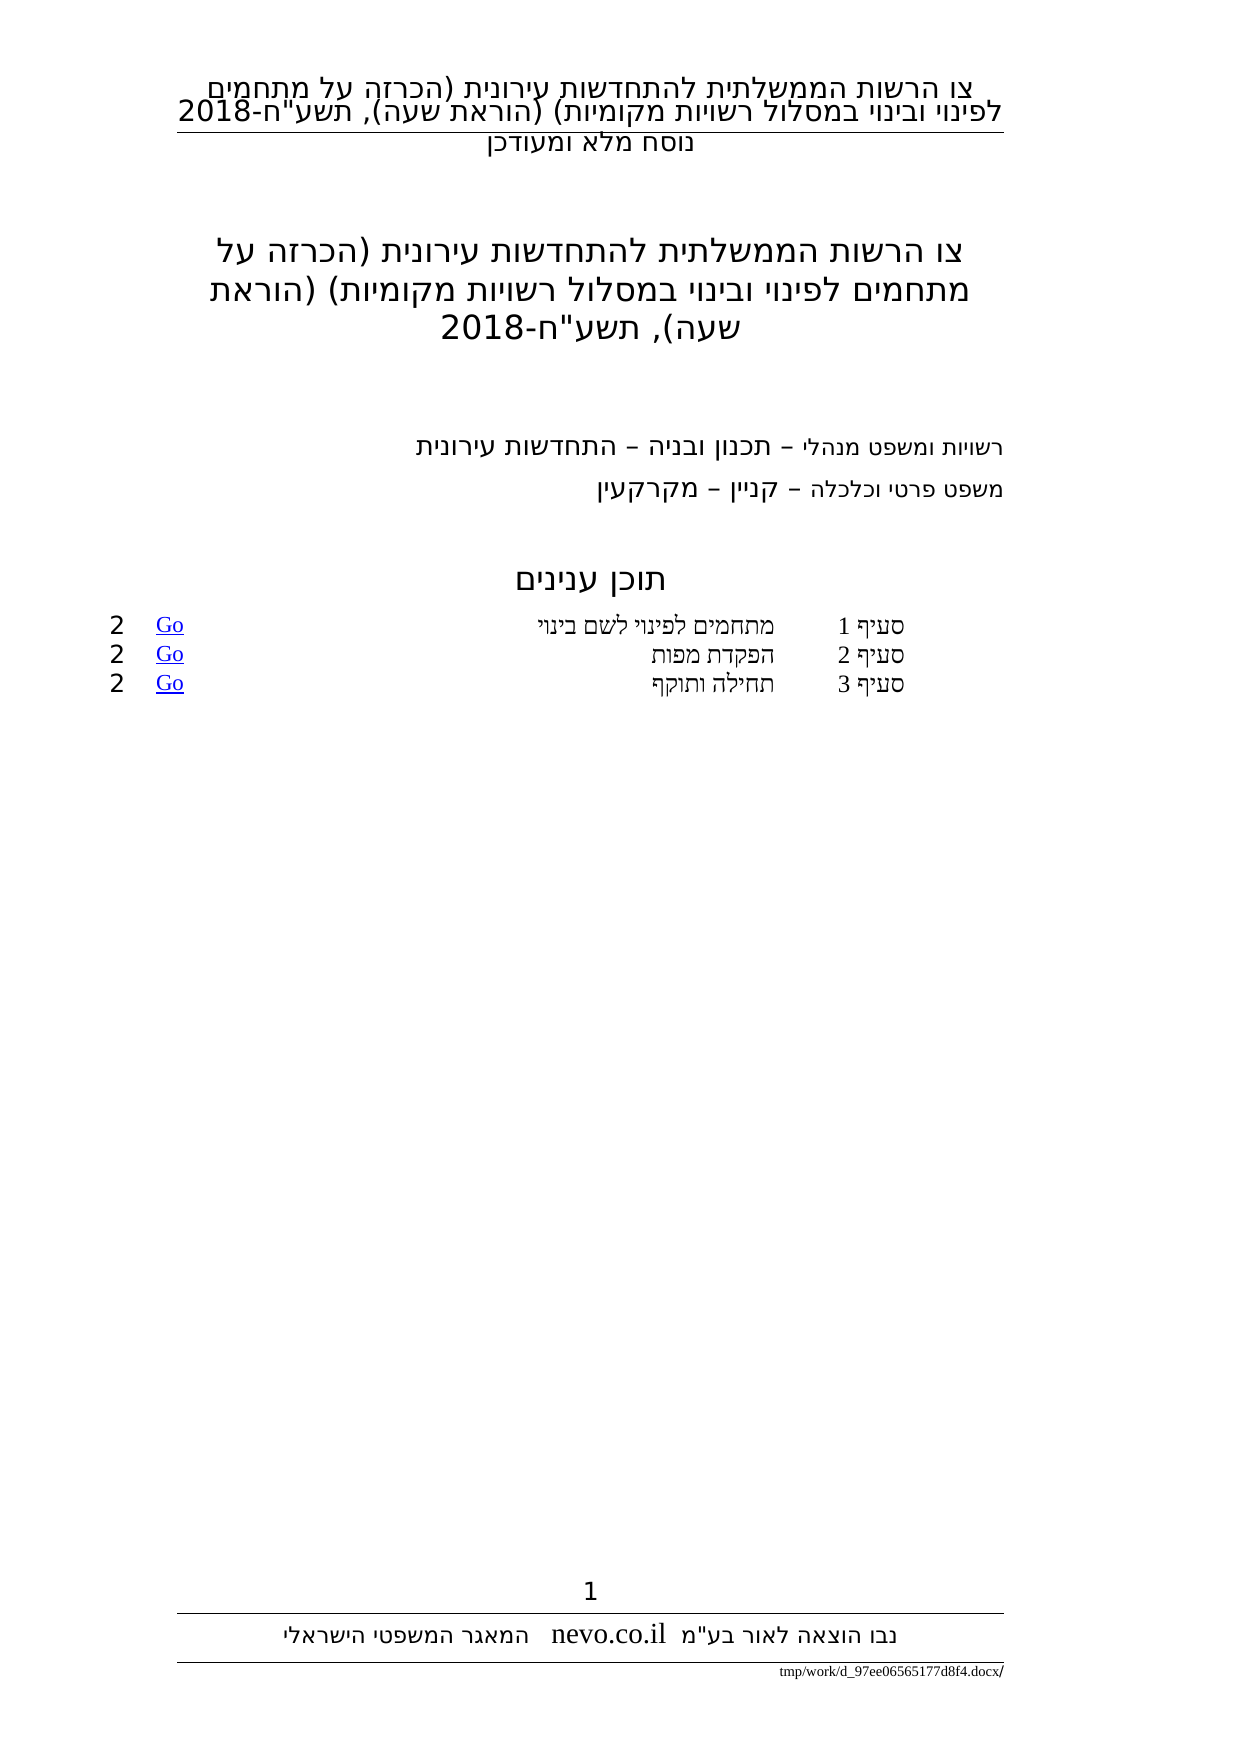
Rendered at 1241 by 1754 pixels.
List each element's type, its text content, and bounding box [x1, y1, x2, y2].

table_cell Go [136, 640, 195, 669]
table_cell Go [136, 670, 195, 699]
text משפט פרטי וכלכלה – קניין – מקרקעין [59, 472, 1004, 504]
table_header Go [136, 611, 195, 640]
table_cell תחילה ותוקף [195, 670, 786, 699]
text רשויות ומשפט מנהלי – תכנון ובניה – התחדשות עירונית [59, 430, 1004, 462]
table_header סעיף 1 [786, 611, 916, 640]
table_cell 2 [48, 670, 136, 699]
table_cell סעיף 2 [786, 640, 916, 669]
table_cell סעיף 3 [786, 670, 916, 699]
text תוכן ענינים [177, 560, 1004, 599]
table_header מתחמים לפינוי לשם בינוי [195, 611, 786, 640]
table_cell הפקדת מפות [195, 640, 786, 669]
text צו הרשות הממשלתית להתחדשות עירונית (הכרזה על מתחמים לפינוי ובינוי במסלול רשויות מקומיות) (הוראת שעה), תשע"ח-2018 [177, 231, 1004, 348]
table_cell 2 [48, 640, 136, 669]
table_header 2 [48, 611, 136, 640]
